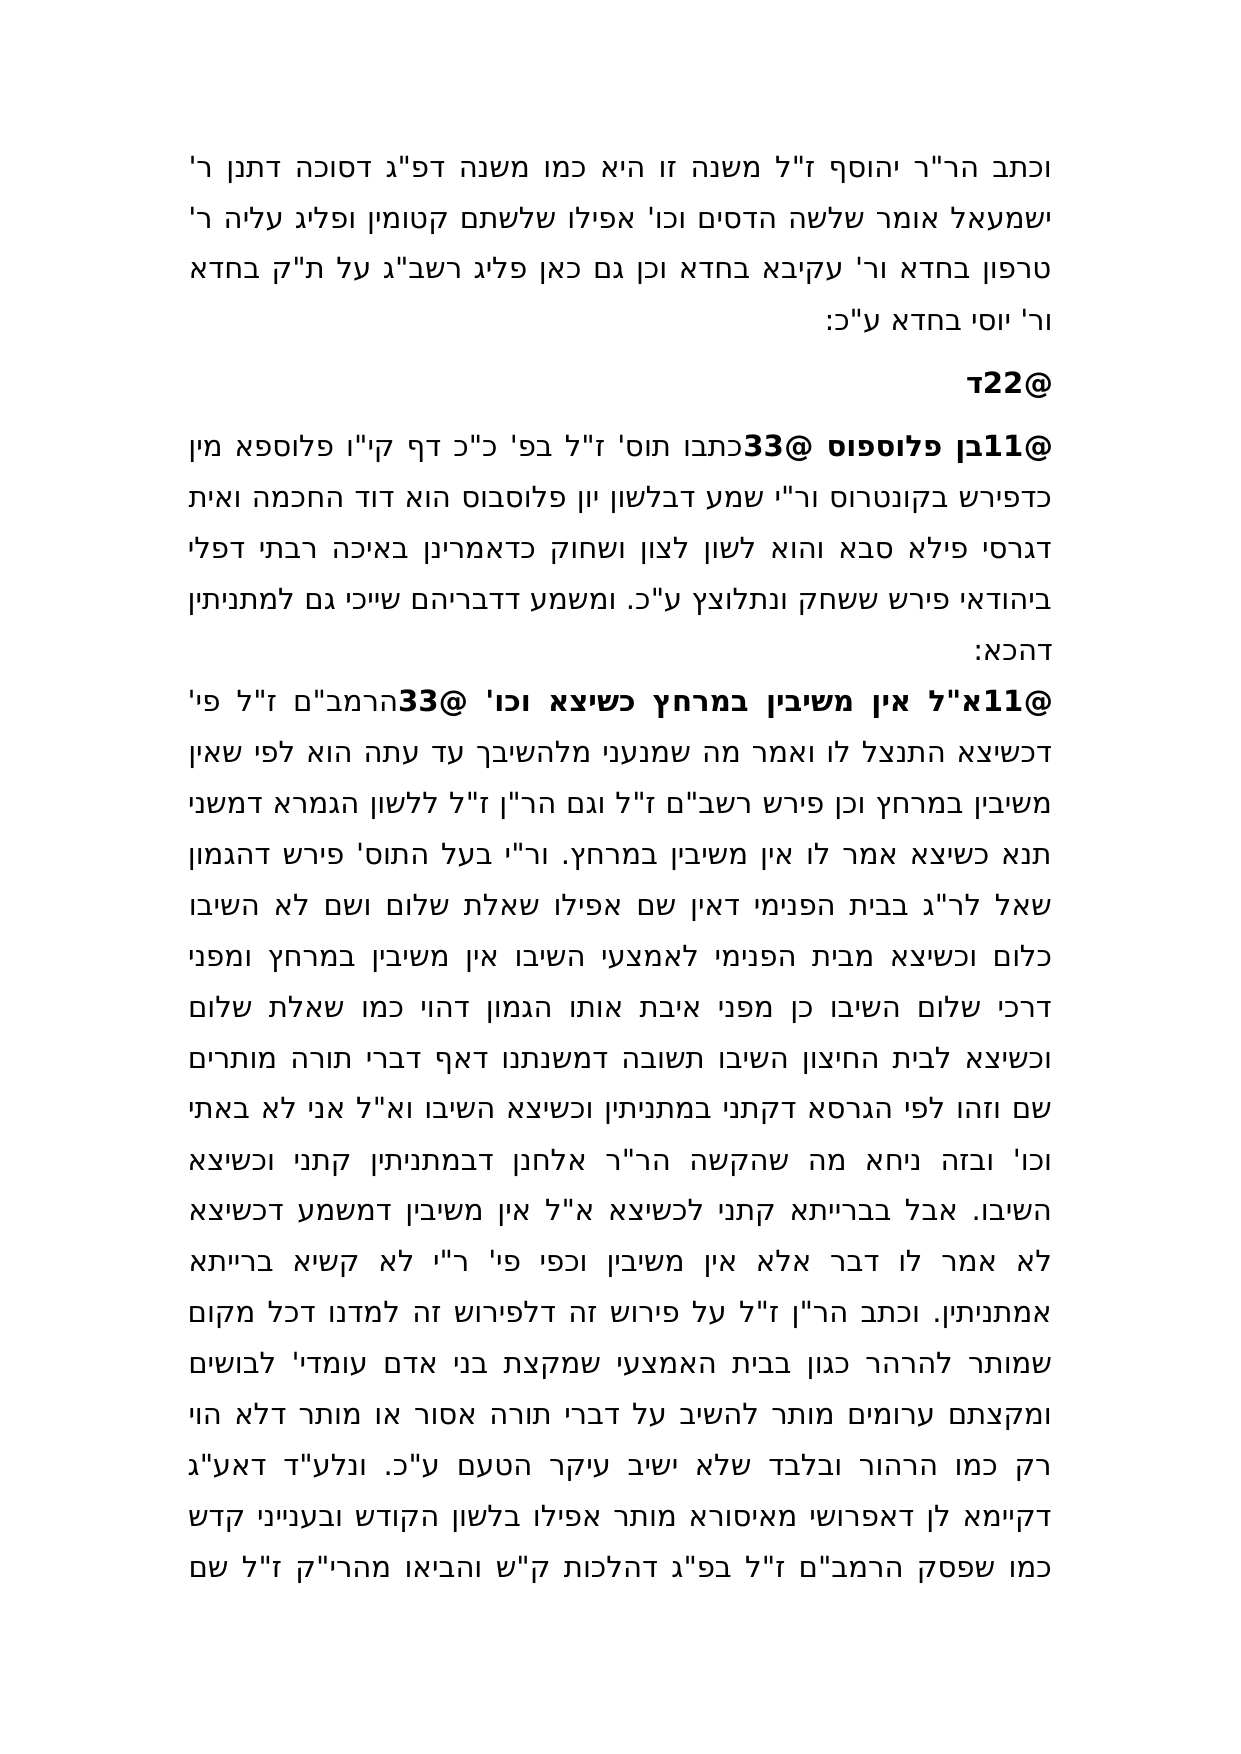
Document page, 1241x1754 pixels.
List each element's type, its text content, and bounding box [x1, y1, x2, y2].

text @11בן פלוספוס @33כתבו תוס' ז"ל בפ' כ"כ דף קי"ו פלוספא מין כדפירש בקונטרוס ור"י שמע דבלשון יון פלוסבוס הוא דוד החכמה ואית דגרסי פילא סבא והוא לשון לצון ושחוק כדאמרינן באיכה רבתי דפלי ביהודאי פירש ששחק ונתלוצץ ע"כ. ומשמע דדבריהם שייכי גם למתניתין דהכא: [187, 430, 1053, 667]
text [187, 150, 1053, 337]
subtitle @22ד [187, 366, 1053, 400]
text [187, 684, 1053, 1584]
